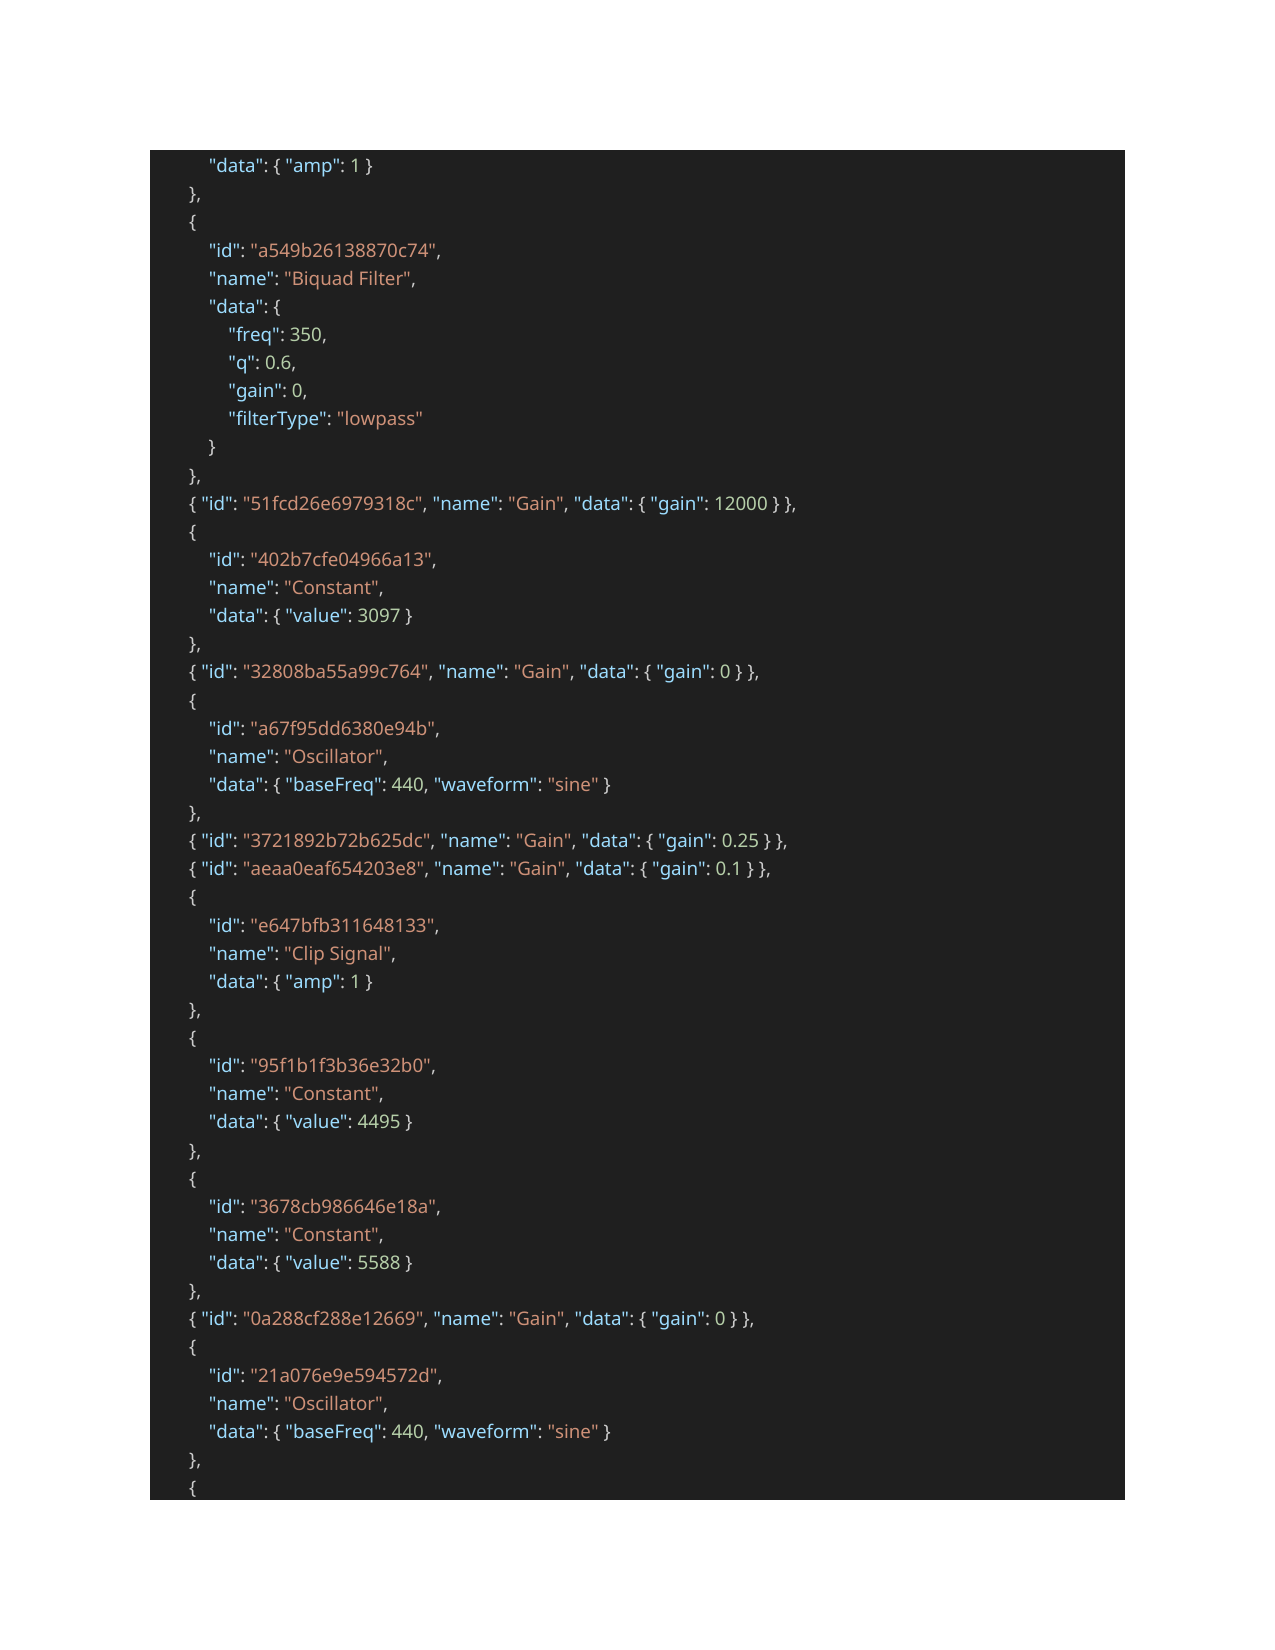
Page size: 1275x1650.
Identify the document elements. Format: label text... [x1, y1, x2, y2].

text "gain": 0, [150, 375, 1125, 403]
text }, [150, 797, 1125, 825]
text "data": { [150, 291, 1125, 319]
text }, [150, 178, 1125, 206]
text "name": "Constant", [150, 1078, 1125, 1106]
text }, [150, 459, 1125, 487]
text }, [150, 1134, 1125, 1162]
text }, [150, 994, 1125, 1022]
text "id": "e647bfb311648133", [150, 909, 1125, 937]
text "id": "95f1b1f3b36e32b0", [150, 1050, 1125, 1078]
text "id": "a67f95dd6380e94b", [150, 712, 1125, 741]
text "data": { "baseFreq": 440, "waveform": "sine" } [150, 769, 1125, 797]
text { [150, 1472, 1125, 1500]
text { "id": "aeaa0eaf654203e8", "name": "Gain", "data": { "gain": 0.1 } }, [150, 853, 1125, 881]
text { "id": "51fcd26e6979318c", "name": "Gain", "data": { "gain": 12000 } }, [150, 487, 1125, 516]
text "data": { "baseFreq": 440, "waveform": "sine" } [150, 1416, 1125, 1444]
text "data": { "value": 5588 } [150, 1247, 1125, 1275]
text "filterType": "lowpass" [150, 403, 1125, 431]
text { "id": "3721892b72b625dc", "name": "Gain", "data": { "gain": 0.25 } }, [150, 825, 1125, 853]
text "data": { "value": 4495 } [150, 1106, 1125, 1134]
text }, [150, 1444, 1125, 1472]
text "name": "Oscillator", [150, 1387, 1125, 1416]
text "id": "402b7cfe04966a13", [150, 544, 1125, 572]
text }, [150, 1275, 1125, 1303]
text "name": "Oscillator", [150, 741, 1125, 769]
text { "id": "0a288cf288e12669", "name": "Gain", "data": { "gain": 0 } }, [150, 1303, 1125, 1331]
text "id": "21a076e9e594572d", [150, 1359, 1125, 1387]
text { [150, 684, 1125, 712]
text { [150, 1022, 1125, 1050]
text "data": { "amp": 1 } [150, 966, 1125, 994]
text "q": 0.6, [150, 347, 1125, 375]
text { [150, 516, 1125, 544]
text { [150, 1331, 1125, 1359]
text "data": { "value": 3097 } [150, 600, 1125, 628]
text "name": "Constant", [150, 1219, 1125, 1247]
text { "id": "32808ba55a99c764", "name": "Gain", "data": { "gain": 0 } }, [150, 656, 1125, 684]
text "name": "Clip Signal", [150, 937, 1125, 966]
text "id": "3678cb986646e18a", [150, 1191, 1125, 1219]
text { [150, 206, 1125, 234]
text } [150, 431, 1125, 459]
text { [150, 881, 1125, 909]
text { [150, 1162, 1125, 1191]
text "name": "Biquad Filter", [150, 262, 1125, 291]
text }, [150, 628, 1125, 656]
text "data": { "amp": 1 } [150, 150, 1125, 178]
text "name": "Constant", [150, 572, 1125, 600]
text "id": "a549b26138870c74", [150, 234, 1125, 262]
text "freq": 350, [150, 319, 1125, 347]
